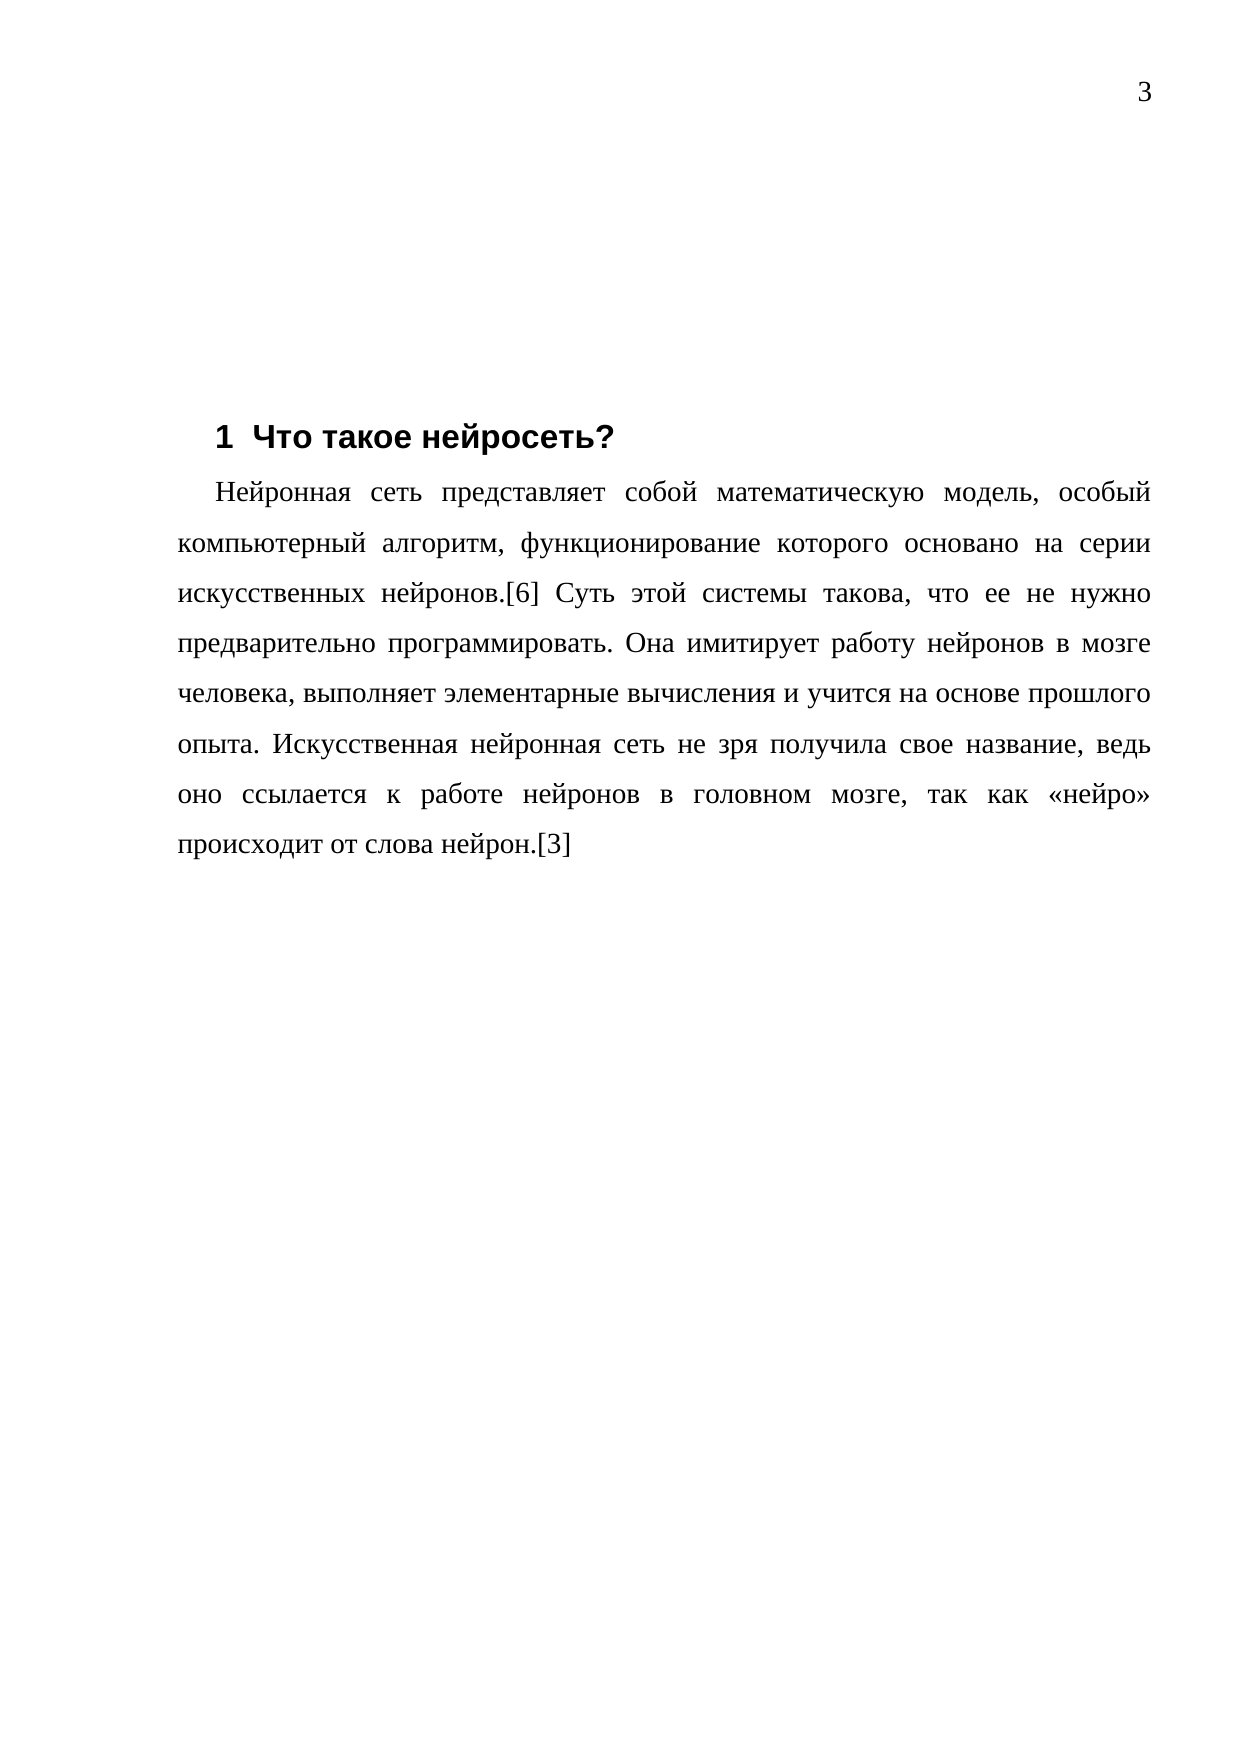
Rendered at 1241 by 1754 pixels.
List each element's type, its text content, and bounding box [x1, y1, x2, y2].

text Нейронная сеть представляет собой математическую модель, особый компьютерный алгоритм, функционирование которого основано на серии искусственных нейронов.[6] Суть этой системы такова, что ее не нужно предварительно программировать. Она имитирует работу нейронов в мозге человека, выполняет элементарные вычисления и учится на основе прошлого опыта. Искусственная нейронная сеть не зря получила свое название, ведь оно ссылается к работе нейронов в головном мозге, так как «нейро» происходит от слова нейрон.[3] [177, 474, 1152, 860]
subtitle Что такое нейросеть? [215, 417, 1152, 455]
